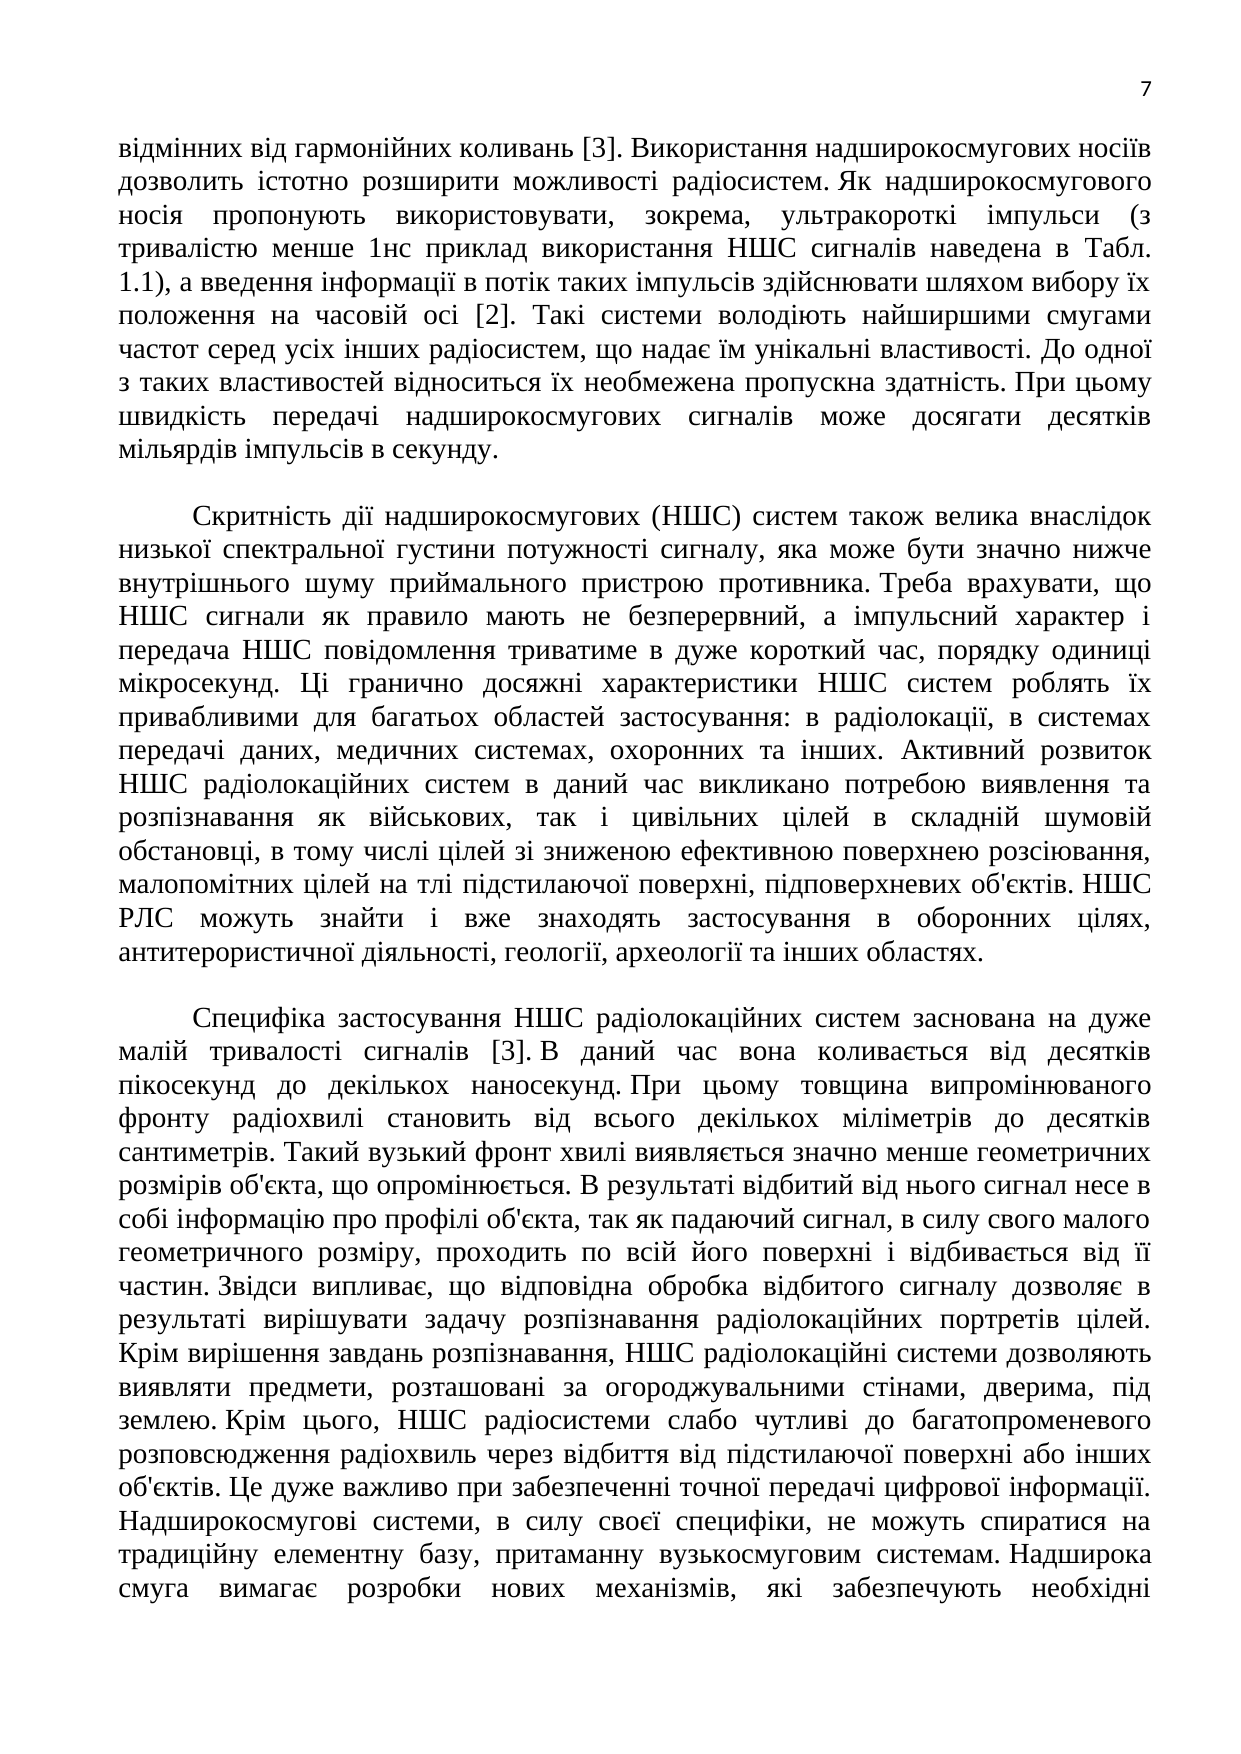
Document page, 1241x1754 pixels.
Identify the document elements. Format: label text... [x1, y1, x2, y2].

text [118, 1000, 1152, 1503]
text Скритність дії надширокосмугових (НШС) систем також велика внаслідок низької спектральної густини потужності сигналу, яка може бути значно нижче внутрішнього шуму приймального пристрою противника. Треба врахувати, що НШС сигнали як правило мають не безперервний, а імпульсний характер і передача НШС повідомлення триватиме в дуже короткий час, порядку одиниці мікросекунд. Ці гранично досяжні характеристики НШС систем роблять їх привабливими для багатьох областей застосування: в радіолокації, в системах передачі даних, медичних системах, охоронних та інших. Активний розвиток НШС радіолокаційних систем в даний час викликано потребою виявлення та розпізнавання як військових, так і цивільних цілей в складній шумовій обстановці, в тому числі цілей зі зниженою ефективною поверхнею розсіювання, малопомітних цілей на тлі підстилаючої поверхні, підповерхневих об'єктів. НШС РЛС можуть знайти і вже знаходять застосування в оборонних цілях, антитерористичної діяльності, геології, археології та інших областях. [118, 498, 1152, 967]
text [118, 130, 1152, 465]
